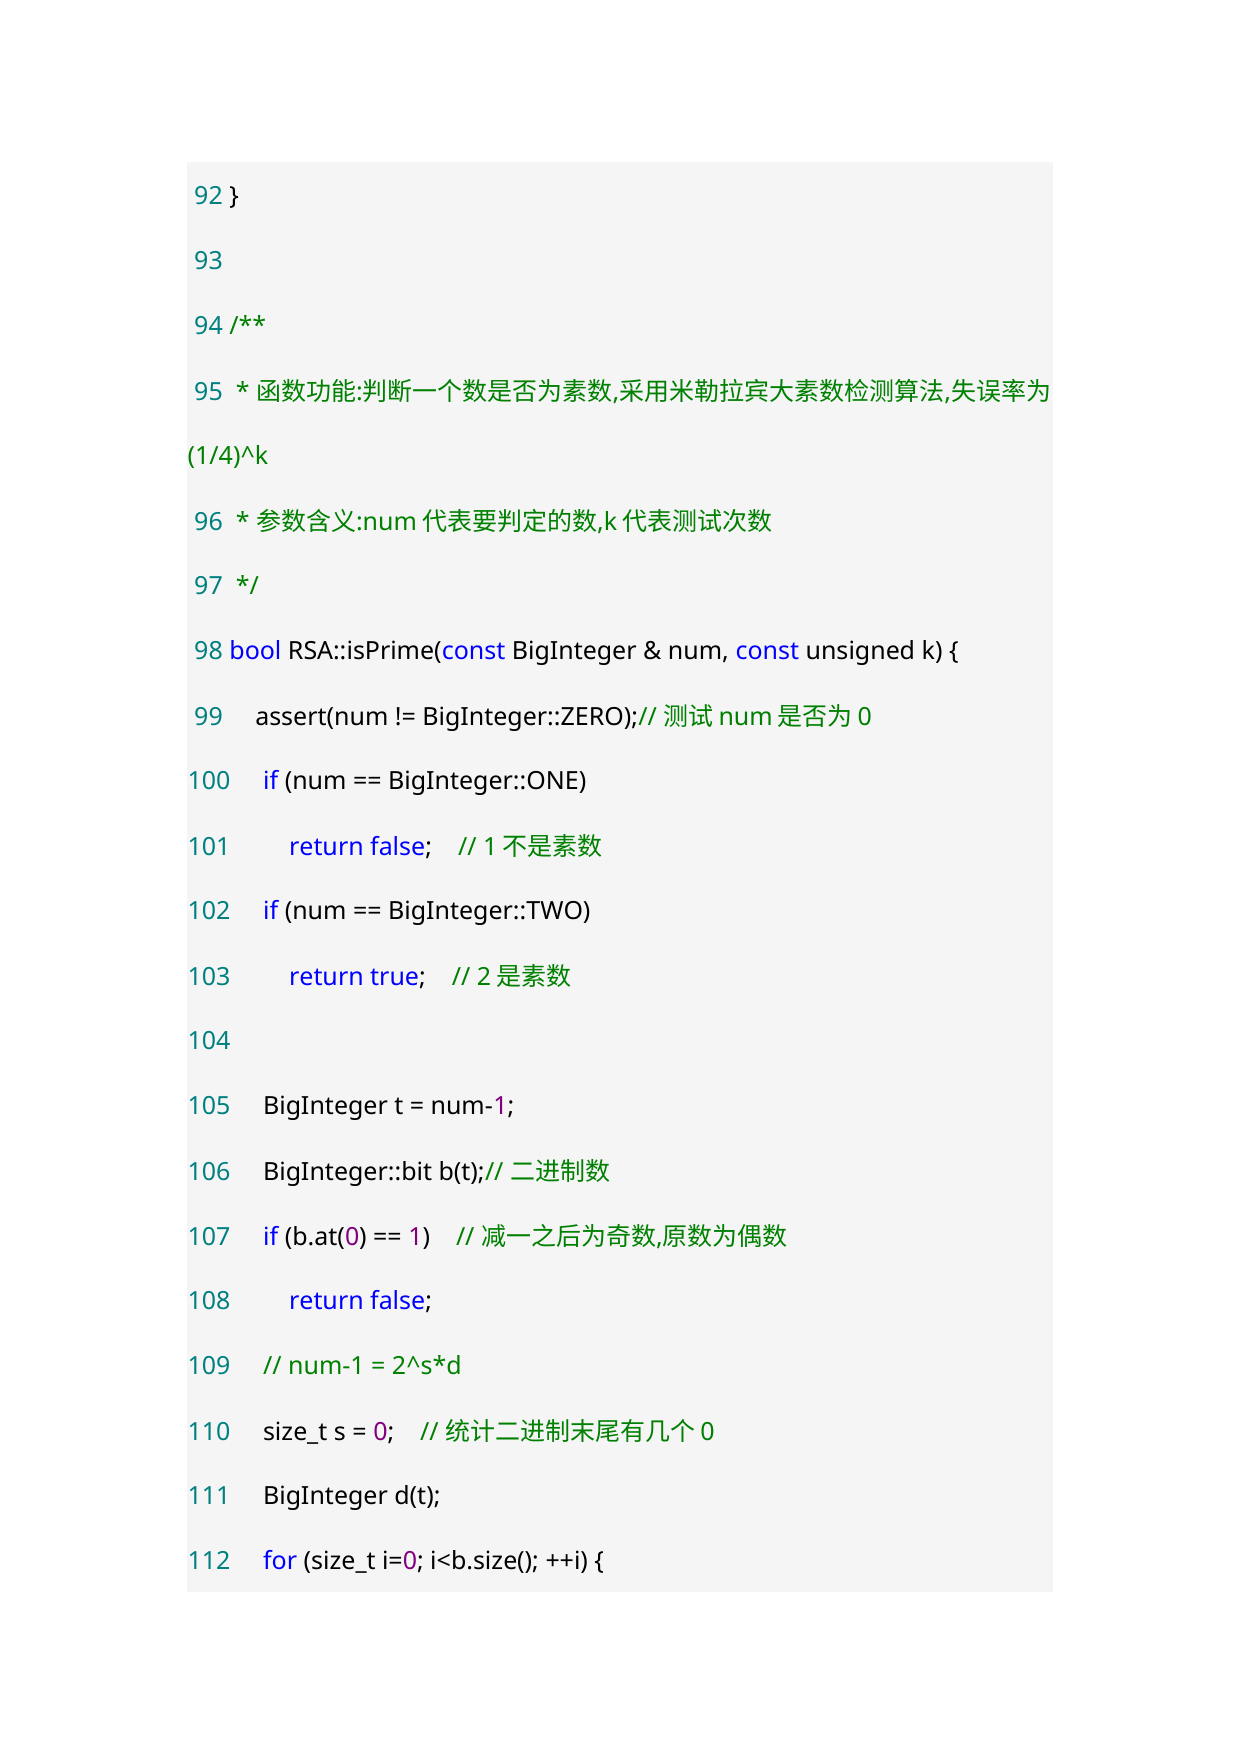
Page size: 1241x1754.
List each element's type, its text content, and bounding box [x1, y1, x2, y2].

text 108 return false; [187, 1267, 1053, 1332]
text 99 assert(num != BigInteger::ZERO);// 测试num是否为0 [187, 682, 1053, 747]
text 104 [187, 1007, 1053, 1072]
text 111 BigInteger d(t); [187, 1462, 1053, 1527]
text 93 [187, 227, 1053, 292]
text 97 */ [187, 552, 1053, 617]
text 105 BigInteger t = num-1; [187, 1072, 1053, 1137]
text 98 bool RSA::isPrime(const BigInteger & num, const unsigned k) { [187, 617, 1053, 682]
text 102 if (num == BigInteger::TWO) [187, 877, 1053, 942]
text 94 /** [187, 292, 1053, 357]
text 101 return false; // 1不是素数 [187, 812, 1053, 877]
text 109 // num-1 = 2^s*d [187, 1332, 1053, 1397]
text 106 BigInteger::bit b(t);// 二进制数 [187, 1137, 1053, 1202]
text 95 * 函数功能:判断一个数是否为素数,采用米勒拉宾大素数检测算法,失误率为(1/4)^k [187, 357, 1053, 487]
text 100 if (num == BigInteger::ONE) [187, 747, 1053, 812]
text 96 * 参数含义:num代表要判定的数,k代表测试次数 [187, 487, 1053, 552]
text 103 return true; // 2是素数 [187, 942, 1053, 1007]
text 107 if (b.at(0) == 1) // 减一之后为奇数,原数为偶数 [187, 1202, 1053, 1267]
text 110 size_t s = 0; // 统计二进制末尾有几个0 [187, 1397, 1053, 1462]
text 92 } [187, 162, 1053, 227]
text 112 for (size_t i=0; i<b.size(); ++i) { [187, 1527, 1053, 1592]
